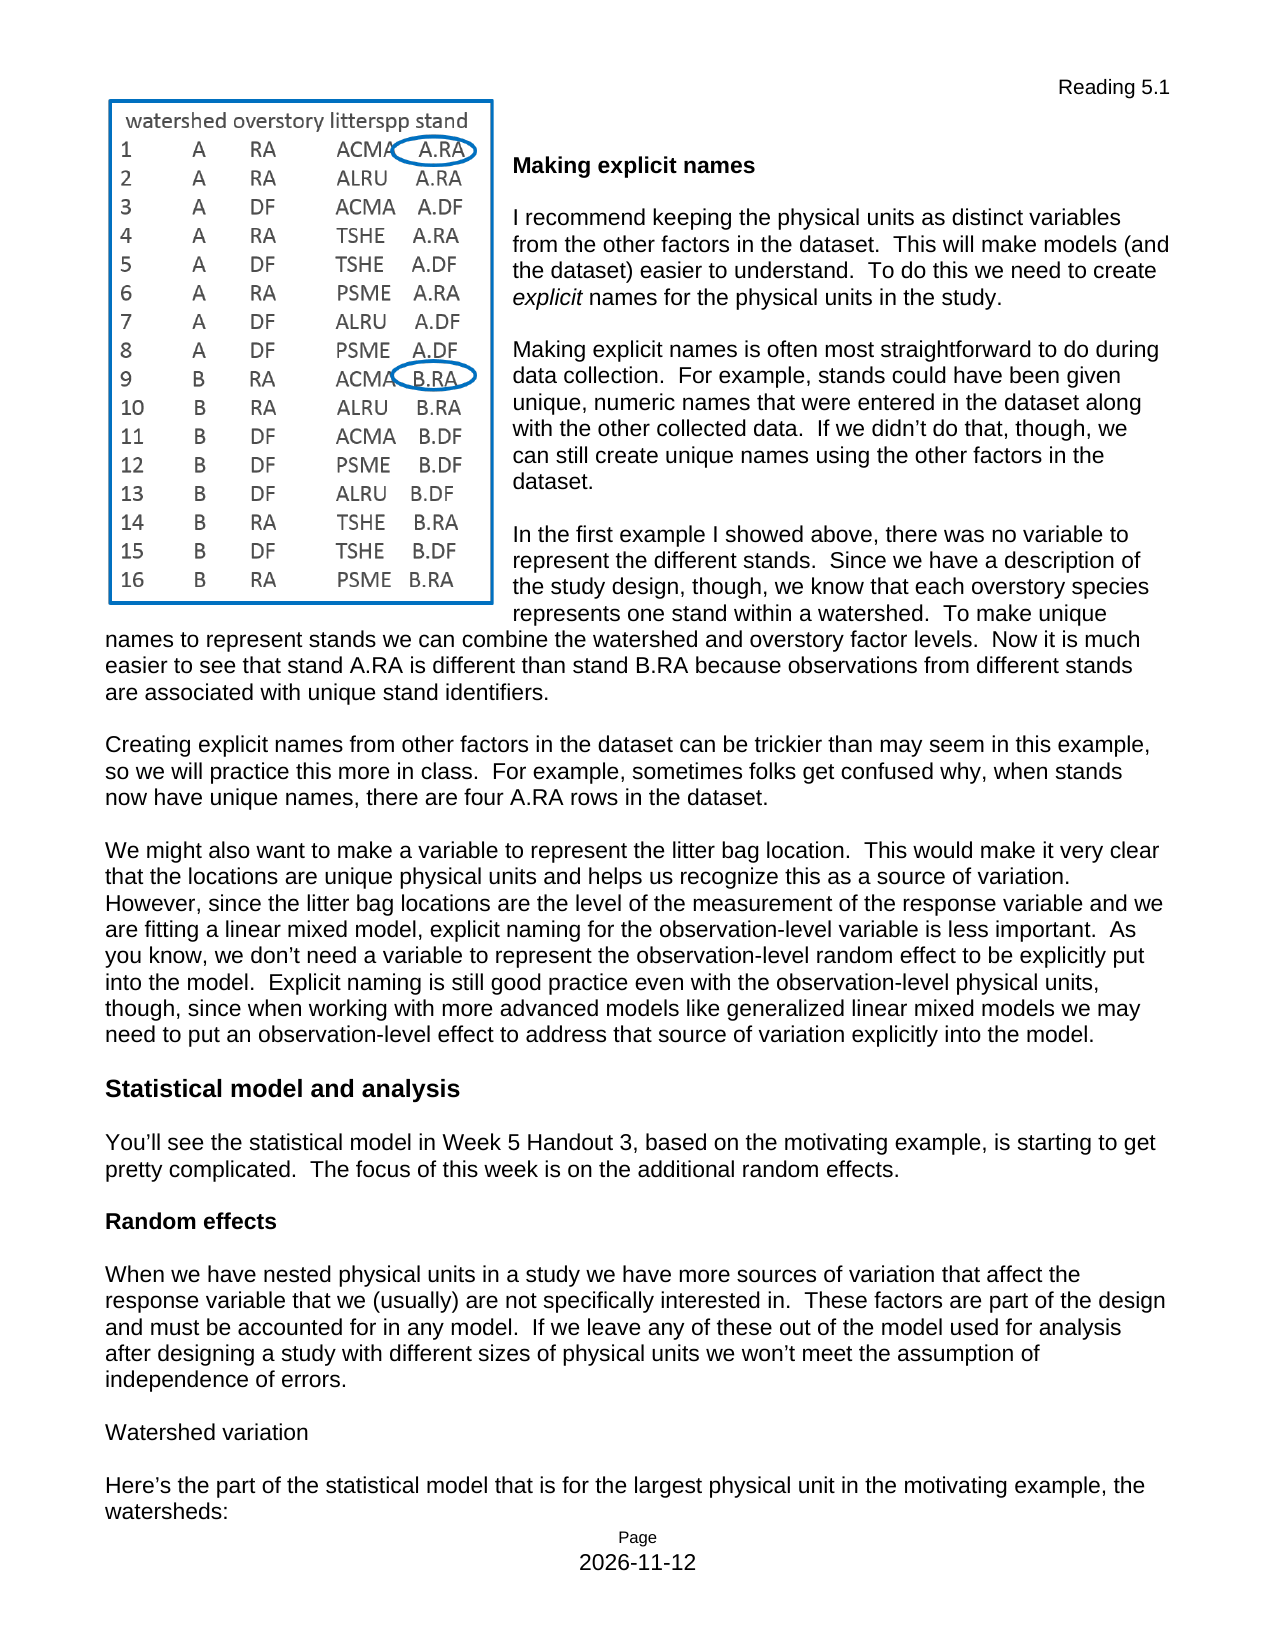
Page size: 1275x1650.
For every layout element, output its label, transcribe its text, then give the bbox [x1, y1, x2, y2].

text I recommend keeping the physical units as distinct variables from the other factors in the dataset. This will make models (and the dataset) easier to understand. To do this we need to create explicit names for the physical units in the study. [494, 204, 1170, 310]
text Making explicit names is often most straightforward to do during data collection. For example, stands could have been given unique, numeric names that were entered in the dataset along with the other collected data. If we didn’t do that, though, we can still create unique names using the other factors in the dataset. [494, 336, 1170, 494]
text We might also want to make a variable to represent the litter bag location. This would make it very clear that the locations are unique physical units and helps us recognize this as a source of variation. However, since the litter bag locations are the level of the measurement of the response variable and we are fitting a linear mixed model, explicit naming for the observation-level variable is less important. As you know, we don’t need a variable to represent the observation-level random effect to be explicitly put into the model. Explicit naming is still good practice even with the observation-level physical units, though, since when working with more advanced models like generalized linear mixed models we may need to put an observation-level effect to address that source of variation explicitly into the model. [105, 837, 1170, 1048]
text In the first example I showed above, there was no variable to represent the different stands. Since we have a description of the study design, though, we know that each overstory species represents one stand within a watershed. To make unique names to represent stands we can combine the watershed and overstory factor levels. Now it is much easier to see that stand A.RA is different than stand B.RA because observations from different stands are associated with unique stand identifiers. [105, 521, 1170, 705]
subtitle Making explicit names [494, 152, 1170, 178]
text Watershed variation [105, 1419, 1170, 1445]
subtitle Random effects [105, 1208, 1170, 1234]
text Here’s the part of the statistical model that is for the largest physical unit in the motivating example, the watersheds: [105, 1472, 1170, 1524]
picture [105, 98, 494, 608]
subtitle Statistical model and analysis [105, 1074, 1170, 1103]
text When we have nested physical units in a study we have more sources of variation that affect the response variable that we (usually) are not specifically interested in. These factors are part of the design and must be accounted for in any model. If we leave any of these out of the model used for analysis after designing a study with different sizes of physical units we won’t meet the assumption of independence of errors. [105, 1261, 1170, 1393]
text You’ll see the statistical model in Week 5 Handout 3, based on the motivating example, is starting to get pretty complicated. The focus of this week is on the additional random effects. [105, 1129, 1170, 1182]
text Creating explicit names from other factors in the dataset can be trickier than may seem in this example, so we will practice this more in class. For example, sometimes folks get confused why, when stands now have unique names, there are four A.RA rows in the dataset. [105, 731, 1170, 811]
